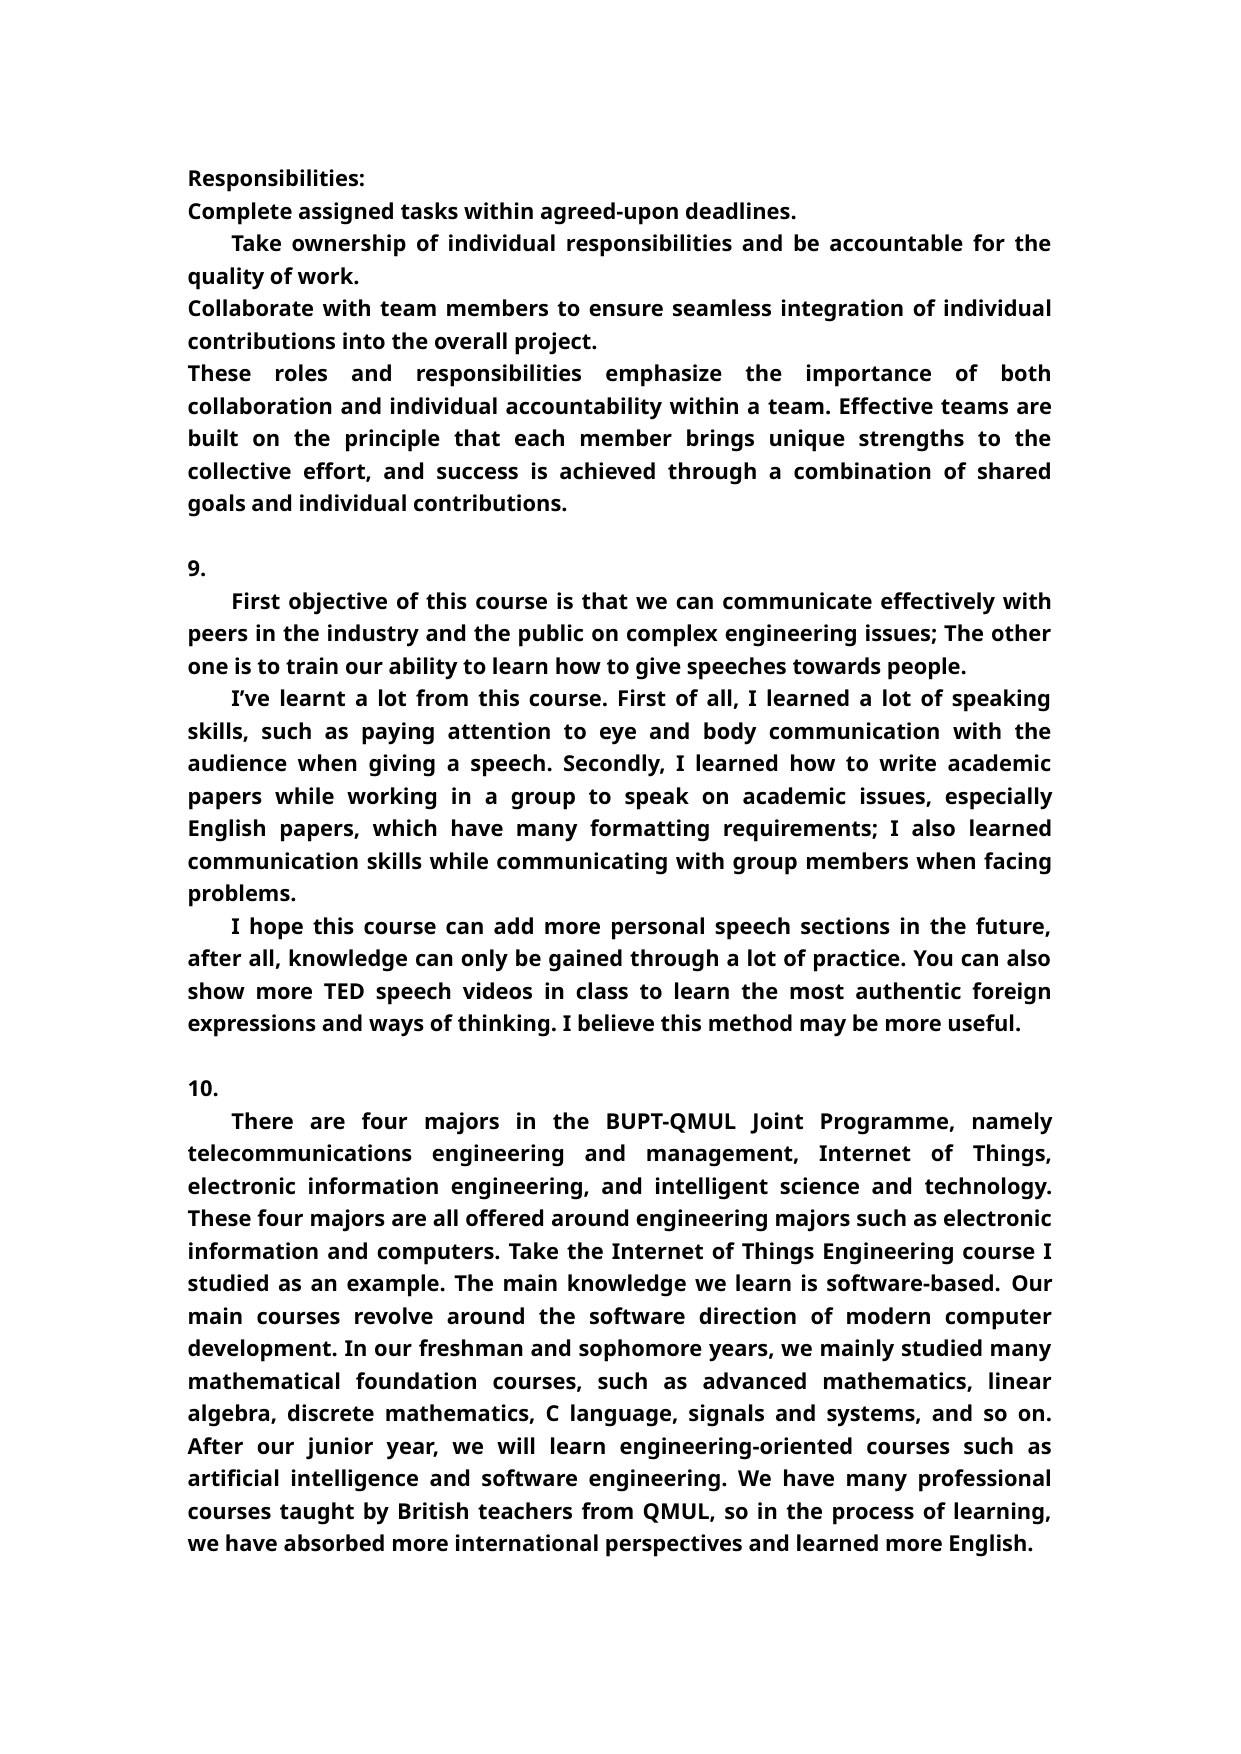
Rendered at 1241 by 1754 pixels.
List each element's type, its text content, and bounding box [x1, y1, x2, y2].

text These roles and responsibilities emphasize the importance of both collaboration and individual accountability within a team. Effective teams are built on the principle that each member brings unique strengths to the collective effort, and success is achieved through a combination of shared goals and individual contributions. [187, 357, 1053, 519]
text I hope this course can add more personal speech sections in the future, after all, knowledge can only be gained through a lot of practice. You can also show more TED speech videos in class to learn the most authentic foreign expressions and ways of thinking. I believe this method may be more useful. [187, 909, 1053, 1039]
text Collaborate with team members to ensure seamless integration of individual contributions into the overall project. [187, 292, 1053, 357]
text Complete assigned tasks within agreed-upon deadlines. [187, 194, 1053, 227]
text 9. [187, 552, 1053, 584]
text First objective of this course is that we can communicate effectively with peers in the industry and the public on complex engineering issues; The other one is to train our ability to learn how to give speeches towards people. [187, 584, 1053, 682]
text There are four majors in the BUPT-QMUL Joint Programme, namely telecommunications engineering and management, Internet of Things, electronic information engineering, and intelligent science and technology. These four majors are all offered around engineering majors such as electronic information and computers. Take the Internet of Things Engineering course I studied as an example. The main knowledge we learn is software-based. Our main courses revolve around the software direction of modern computer development. In our freshman and sophomore years, we mainly studied many mathematical foundation courses, such as advanced mathematics, linear algebra, discrete mathematics, C language, signals and systems, and so on. After our junior year, we will learn engineering-oriented courses such as artificial intelligence and software engineering. We have many professional courses taught by British teachers from QMUL, so in the process of learning, we have absorbed more international perspectives and learned more English. [187, 1104, 1053, 1559]
text 10. [187, 1072, 1053, 1104]
text Responsibilities: [187, 162, 1053, 194]
text I’ve learnt a lot from this course. First of all, I learned a lot of speaking skills, such as paying attention to eye and body communication with the audience when giving a speech. Secondly, I learned how to write academic papers while working in a group to speak on academic issues, especially English papers, which have many formatting requirements; I also learned communication skills while communicating with group members when facing problems. [187, 682, 1053, 909]
text Take ownership of individual responsibilities and be accountable for the quality of work. [187, 227, 1053, 292]
